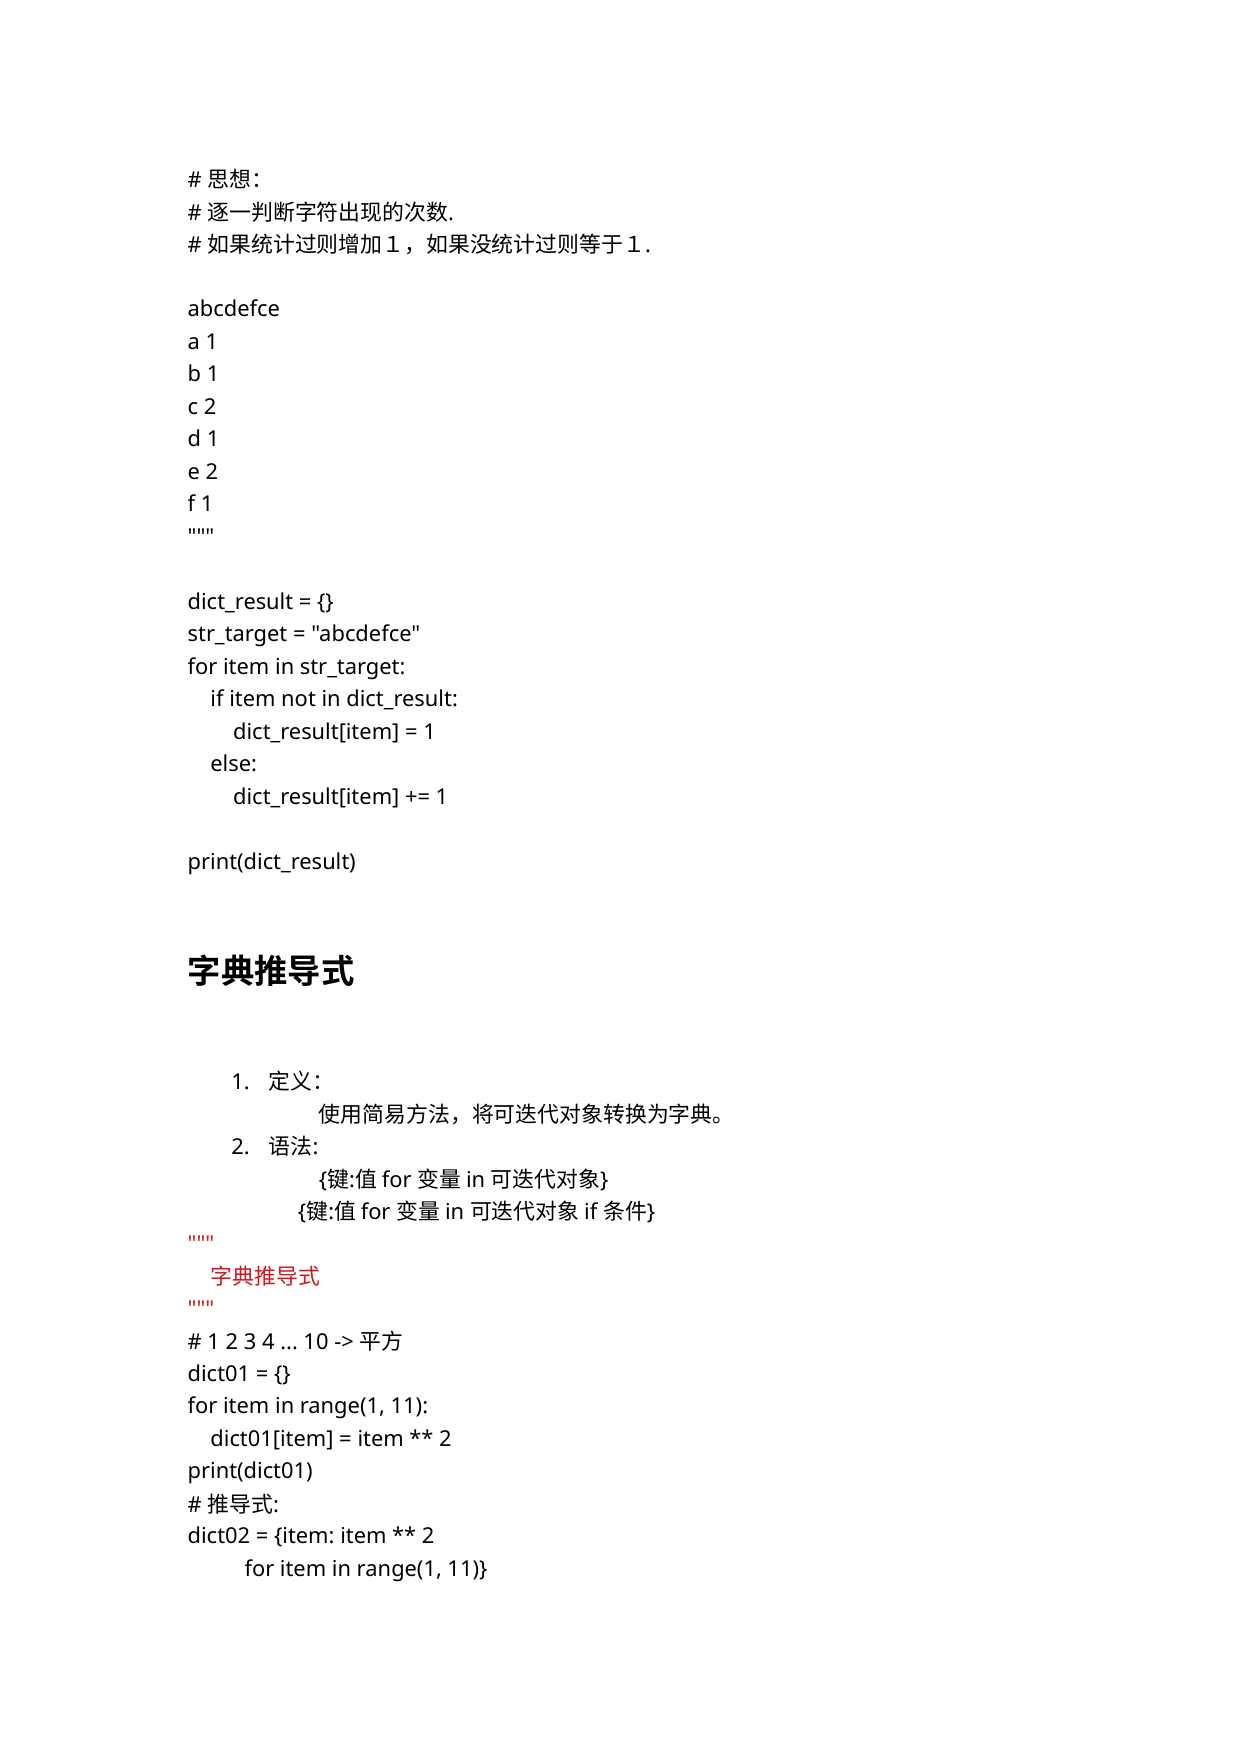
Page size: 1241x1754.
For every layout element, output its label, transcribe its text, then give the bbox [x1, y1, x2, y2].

text # 推导式: [187, 1486, 1053, 1519]
list 定义： [231, 1064, 1053, 1096]
subtitle 字典推导式 [187, 937, 1053, 1002]
text dict_result[item] = 1 [187, 714, 1053, 747]
text a 1 [187, 324, 1053, 357]
text str_target = "abcdefce" [187, 617, 1053, 649]
text abcdefce [187, 292, 1053, 324]
text e 2 [187, 454, 1053, 487]
text dict_result = {} [187, 584, 1053, 617]
text """ [187, 519, 1053, 552]
text for item in range(1, 11)} [187, 1551, 1053, 1584]
list 语法: [231, 1129, 1053, 1161]
text dict_result[item] += 1 [187, 779, 1053, 812]
text if item not in dict_result: [187, 682, 1053, 714]
text {键:值 for 变量 in 可迭代对象 if 条件} [275, 1194, 1053, 1226]
text 字典推导式 [187, 1259, 1053, 1291]
text d 1 [187, 422, 1053, 454]
text # 如果统计过则增加１，如果没统计过则等于１. [187, 227, 1053, 259]
text f 1 [187, 487, 1053, 519]
text c 2 [187, 389, 1053, 422]
text print(dict_result) [187, 844, 1053, 877]
text # 思想： [187, 162, 1053, 194]
text # 1 2 3 4 ... 10 -> 平方 [187, 1324, 1053, 1356]
text """ [187, 1291, 1053, 1324]
text # 逐一判断字符出现的次数. [187, 194, 1053, 227]
text for item in range(1, 11): [187, 1389, 1053, 1421]
text dict02 = {item: item ** 2 [187, 1519, 1053, 1551]
text dict01 = {} [187, 1356, 1053, 1389]
text b 1 [187, 357, 1053, 389]
text {键:值 for 变量 in 可迭代对象} [275, 1161, 1053, 1194]
text 使用简易方法，将可迭代对象转换为字典。 [275, 1096, 1053, 1129]
text """ [187, 1226, 1053, 1259]
text dict01[item] = item ** 2 [187, 1421, 1053, 1454]
text for item in str_target: [187, 649, 1053, 682]
text print(dict01) [187, 1454, 1053, 1486]
text else: [187, 747, 1053, 779]
